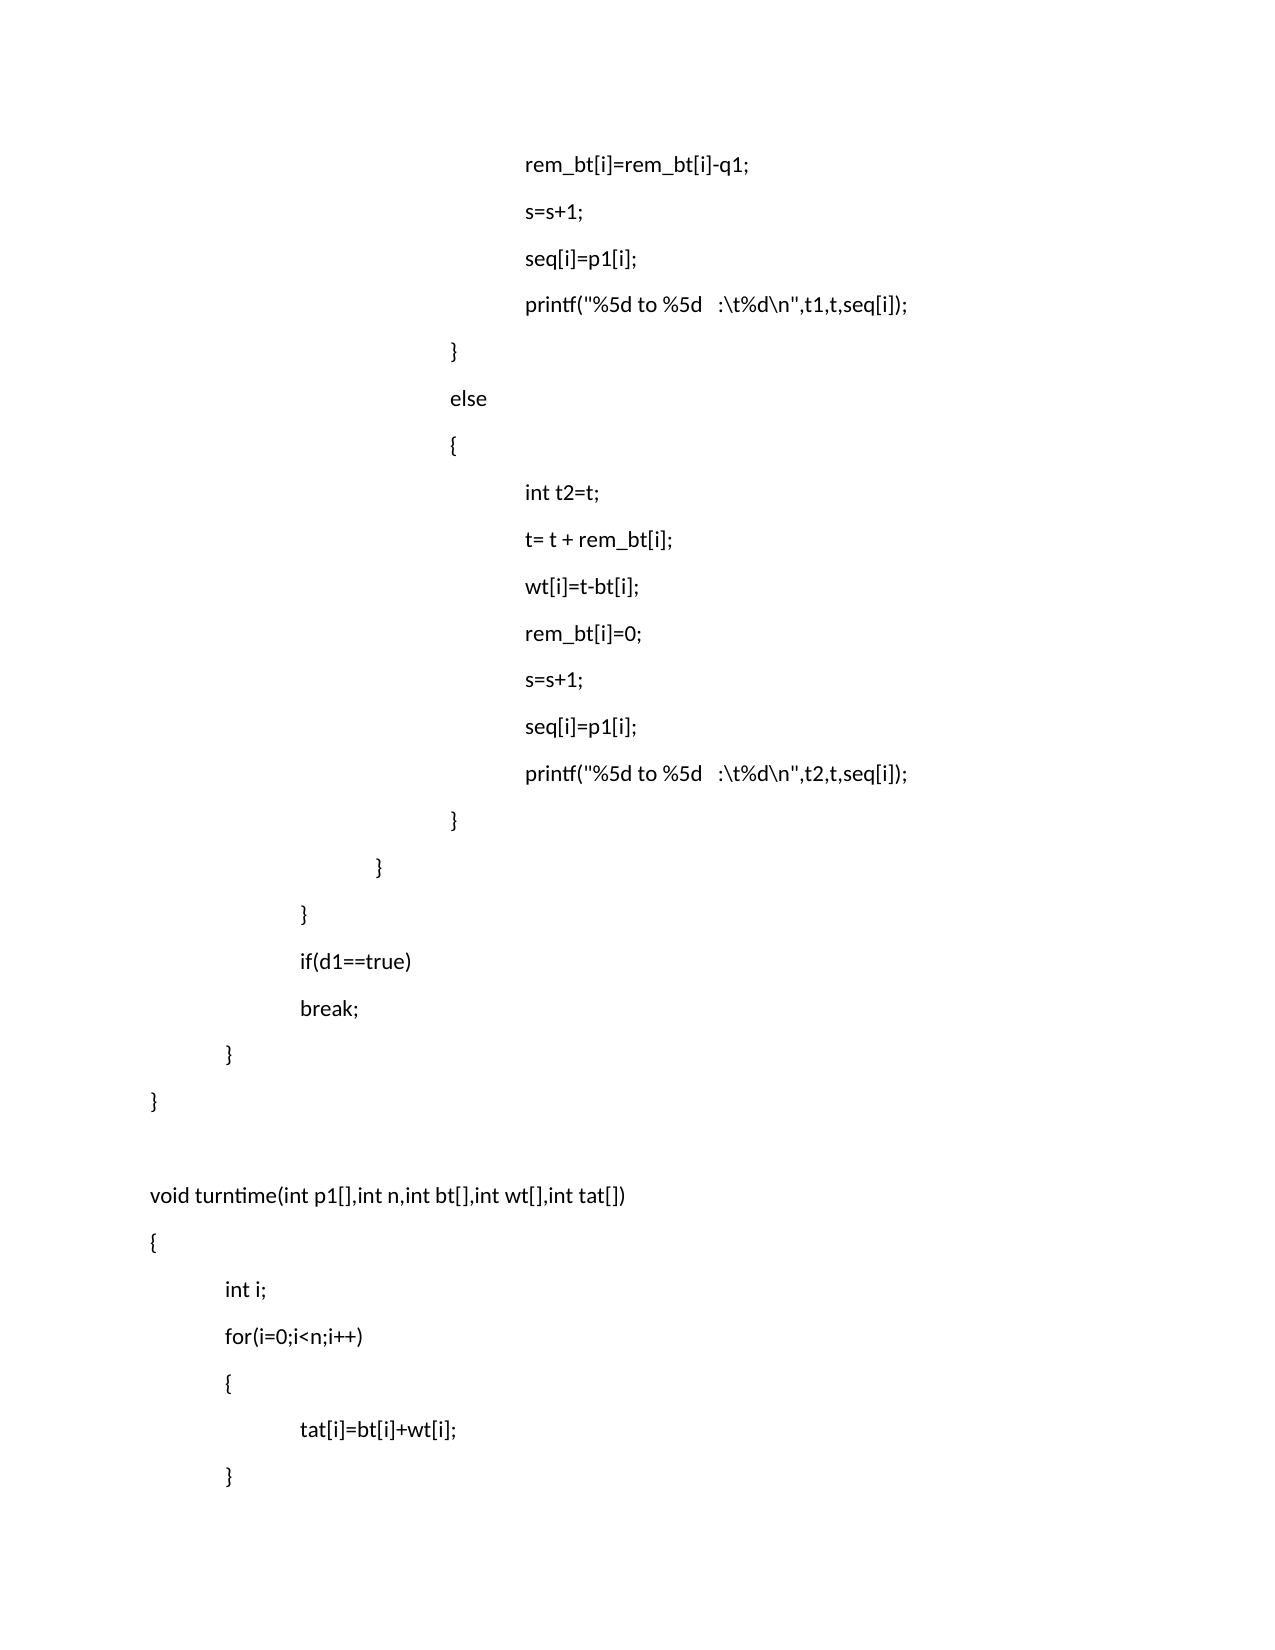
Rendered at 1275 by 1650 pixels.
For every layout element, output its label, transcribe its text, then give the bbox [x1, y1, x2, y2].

text } [150, 1462, 1125, 1491]
text printf("%5d to %5d :\t%d\n",t1,t,seq[i]); [150, 291, 1125, 319]
text break; [150, 994, 1125, 1022]
text seq[i]=p1[i]; [150, 712, 1125, 741]
text { [150, 1369, 1125, 1397]
text tat[i]=bt[i]+wt[i]; [150, 1416, 1125, 1444]
text } [150, 337, 1125, 366]
text if(d1==true) [150, 947, 1125, 975]
text void turntime(int p1[],int n,int bt[],int wt[],int tat[]) [150, 1181, 1125, 1209]
text for(i=0;i<n;i++) [150, 1322, 1125, 1350]
text { [150, 1228, 1125, 1256]
text printf("%5d to %5d :\t%d\n",t2,t,seq[i]); [150, 759, 1125, 787]
text } [150, 1041, 1125, 1069]
text rem_bt[i]=0; [150, 619, 1125, 647]
text } [150, 1087, 1125, 1116]
text int i; [150, 1275, 1125, 1303]
text t= t + rem_bt[i]; [150, 525, 1125, 553]
text } [150, 853, 1125, 881]
text s=s+1; [150, 666, 1125, 694]
text wt[i]=t-bt[i]; [150, 572, 1125, 600]
text } [150, 806, 1125, 834]
text } [150, 900, 1125, 928]
text rem_bt[i]=rem_bt[i]-q1; [150, 150, 1125, 178]
text else [150, 384, 1125, 412]
text seq[i]=p1[i]; [150, 244, 1125, 272]
text int t2=t; [150, 478, 1125, 506]
text { [150, 431, 1125, 459]
text s=s+1; [150, 197, 1125, 225]
